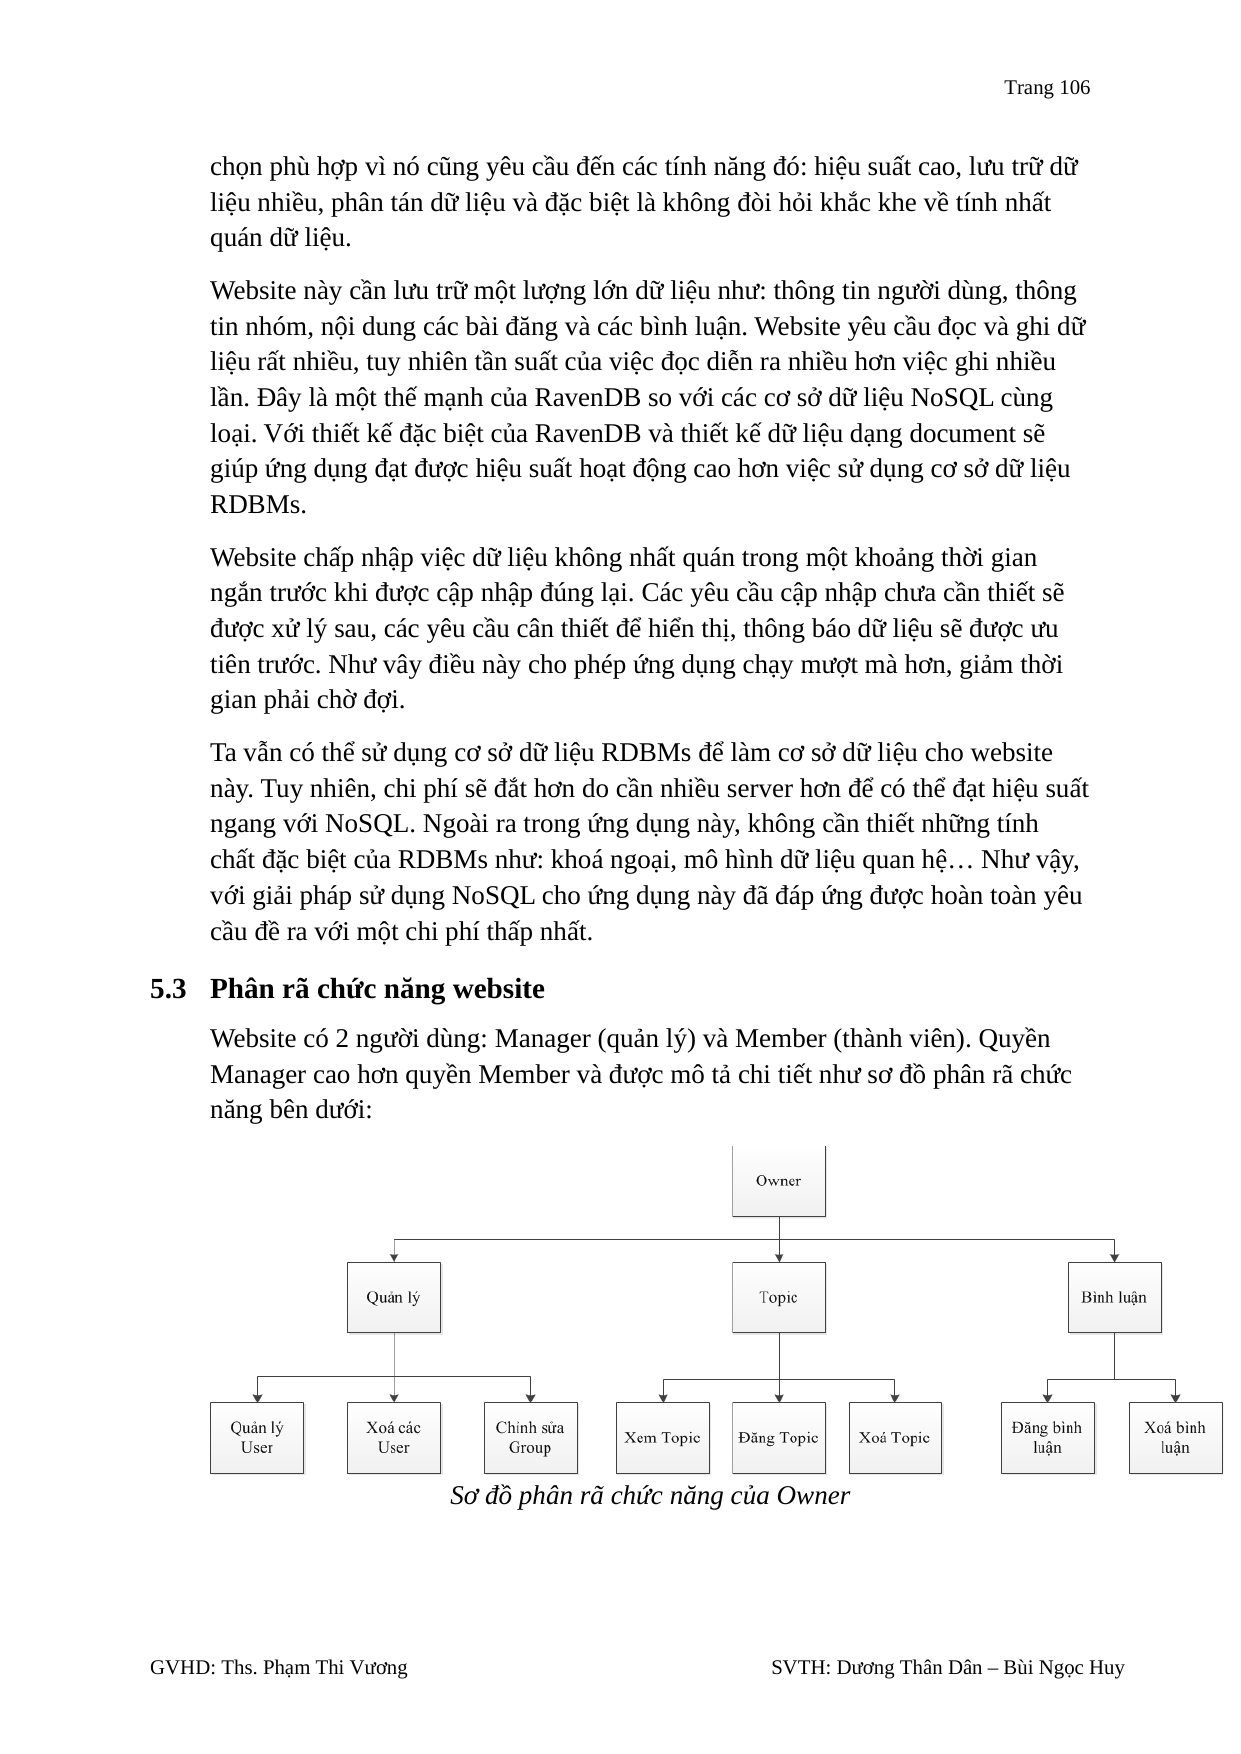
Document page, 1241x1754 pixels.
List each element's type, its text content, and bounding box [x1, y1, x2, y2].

picture [210, 1146, 1224, 1475]
text Sơ đồ phân rã chức năng của Owner [210, 1475, 1090, 1510]
text Website chấp nhập việc dữ liệu không nhất quán trong một khoảng thời gian ngắn trước khi được cập nhập đúng lại. Các yêu cầu cập nhập chưa cần thiết sẽ được xử lý sau, các yêu cầu cân thiết để hiển thị, thông báo dữ liệu sẽ được ưu tiên trước. Như vây điều này cho phép ứng dụng chạy mượt mà hơn, giảm thời gian phải chờ đợi. [210, 541, 1090, 715]
text Website có 2 người dùng: Manager (quản lý) và Member (thành viên). Quyền Manager cao hơn quyền Member và được mô tả chi tiết như sơ đồ phân rã chức năng bên dưới: [210, 1022, 1090, 1125]
text Website này cần lưu trữ một lượng lớn dữ liệu như: thông tin người dùng, thông tin nhóm, nội dung các bài đăng và các bình luận. Website yêu cầu đọc và ghi dữ liệu rất nhiều, tuy nhiên tần suất của việc đọc diễn ra nhiều hơn việc ghi nhiều lần. Đây là một thế mạnh của RavenDB so với các cơ sở dữ liệu NoSQL cùng loại. Với thiết kế đặc biệt của RavenDB và thiết kế dữ liệu dạng document sẽ giúp ứng dụng đạt được hiệu suất hoạt động cao hơn việc sử dụng cơ sở dữ liệu RDBMs. [210, 274, 1090, 519]
text Ta vẫn có thể sử dụng cơ sở dữ liệu RDBMs để làm cơ sở dữ liệu cho website này. Tuy nhiên, chi phí sẽ đắt hơn do cần nhiều server hơn để có thể đạt hiệu suất ngang với NoSQL. Ngoài ra trong ứng dụng này, không cần thiết những tính chất đặc biệt của RDBMs như: khoá ngoại, mô hình dữ liệu quan hệ… Như vậy, với giải pháp sử dụng NoSQL cho ứng dụng này đã đáp ứng được hoàn toàn yêu cầu đề ra với một chi phí thấp nhất. [210, 736, 1090, 946]
subtitle Phân rã chức năng website [150, 971, 1090, 1005]
